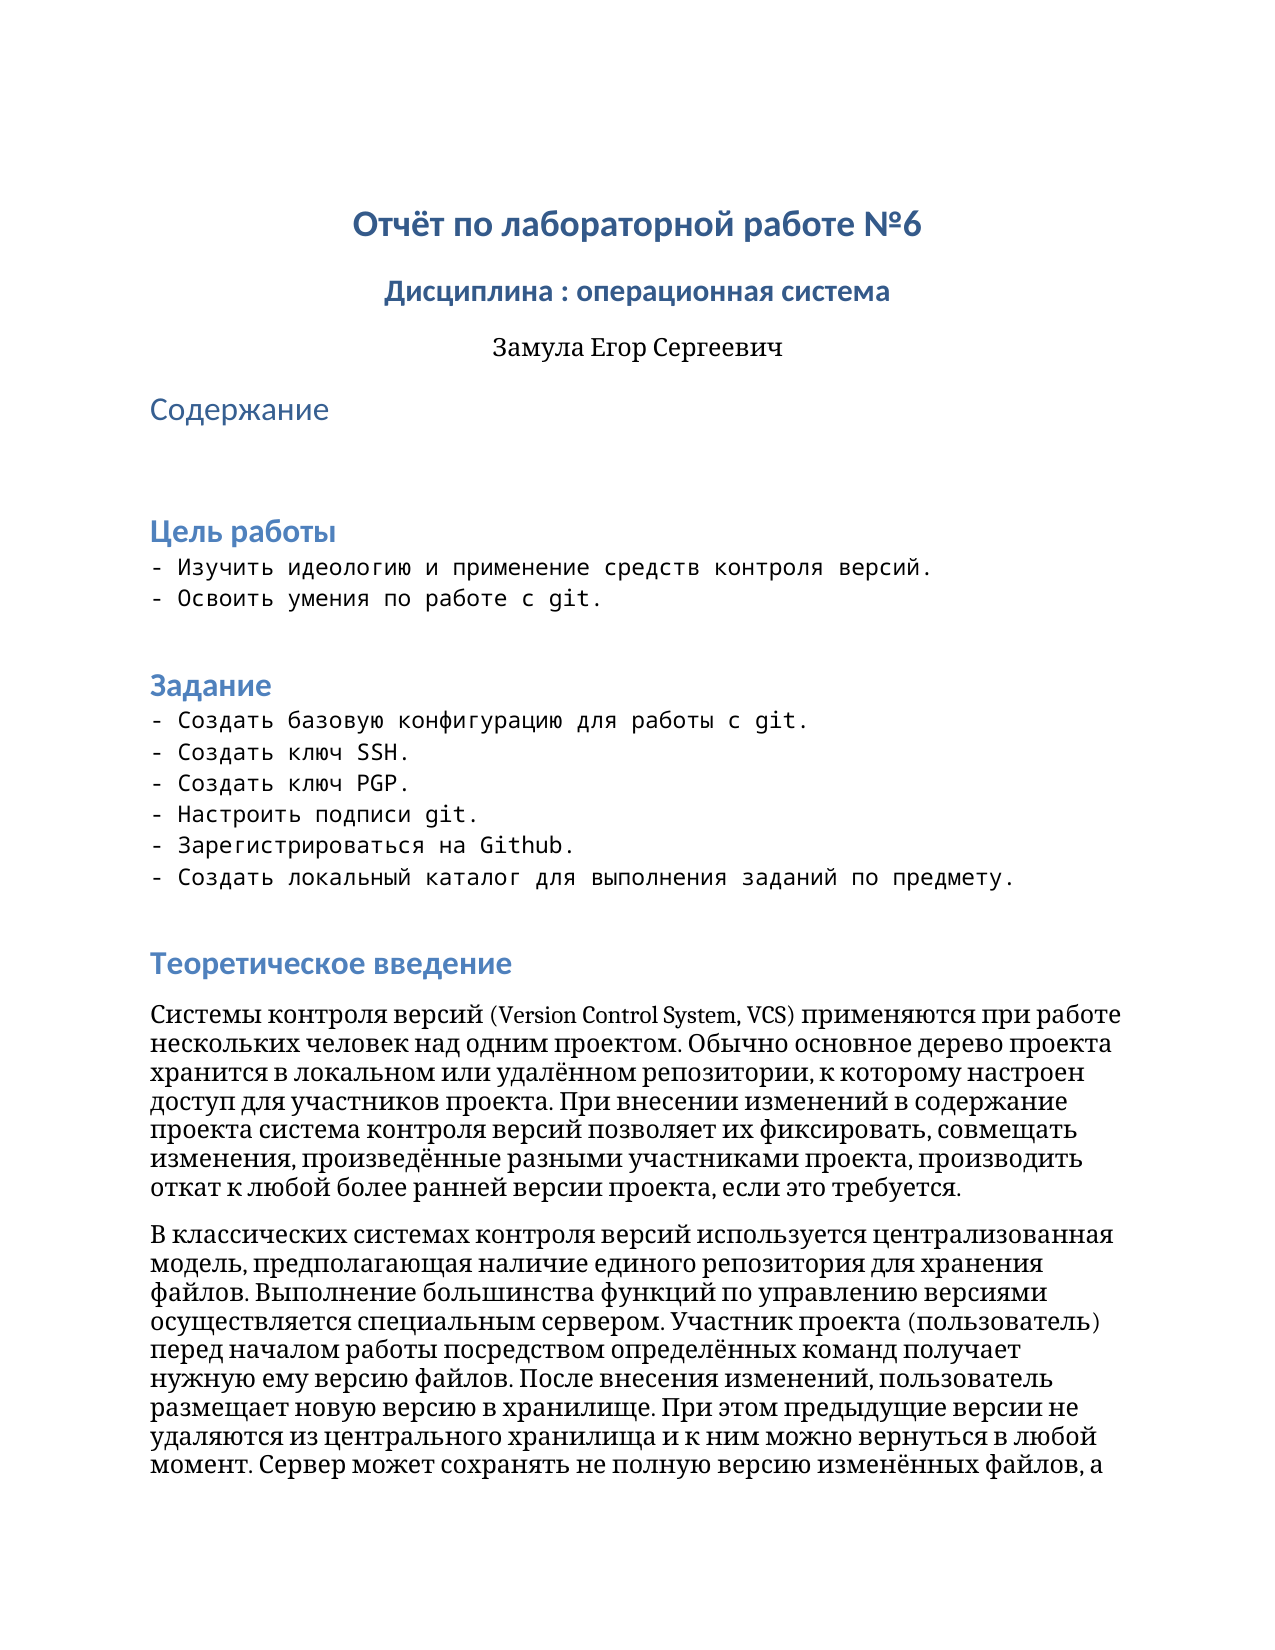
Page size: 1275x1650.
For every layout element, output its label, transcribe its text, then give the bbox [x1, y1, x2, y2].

subtitle Цель работы [150, 510, 1125, 551]
text Системы контроля версий (Version Control System, VCS) применяются при работе нескольких человек над одним проектом. Обычно основное дерево проекта хранится в локальном или удалённом репозитории, к которому настроен доступ для участников проекта. При внесении изменений в содержание проекта система контроля версий позволяет их фиксировать, совмещать изменения, произведённые разными участниками проекта, производить откат к любой более ранней версии проекта, если это требуется. [150, 1001, 1125, 1203]
subtitle Задание [150, 664, 1125, 704]
text - Создать базовую конфигурацию для работы с git. - Создать ключ SSH. - Создать ключ PGP. - Настроить подписи git. - Зарегистрироваться на Github. - Создать локальный каталог для выполнения заданий по предмету. [150, 704, 1125, 892]
subtitle Дисциплина : операционная система [150, 271, 1125, 309]
subtitle Теоретическое введение [150, 942, 1125, 983]
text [150, 1221, 1125, 1480]
text Замула Егор Сергеевич [150, 334, 1125, 363]
title Отчёт по лабораторной работе №6 [150, 200, 1125, 246]
text - Изучить идеологию и применение средств контроля версий. - Освоить умения по работе с git. [150, 551, 1125, 614]
